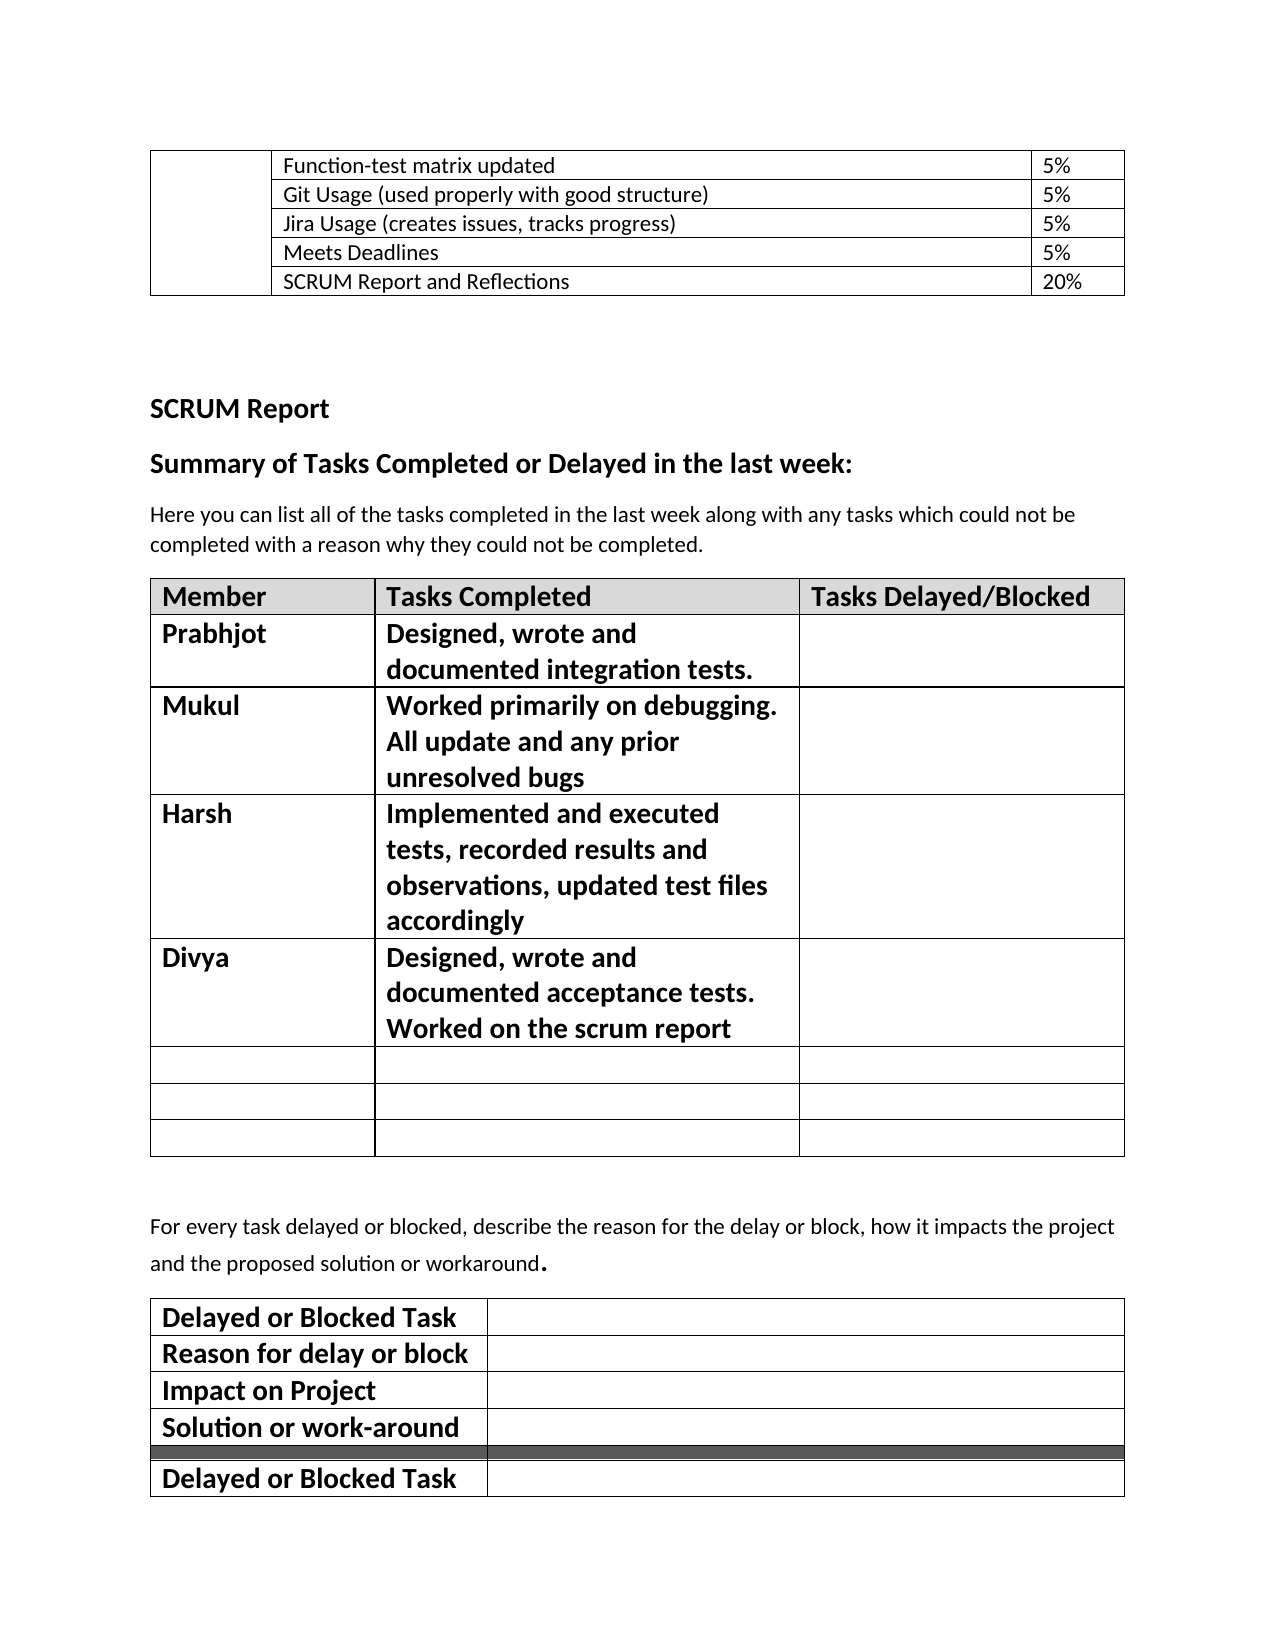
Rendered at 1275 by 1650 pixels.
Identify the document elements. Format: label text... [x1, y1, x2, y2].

table_cell Git Usage (used properly with good structure) [272, 180, 1031, 208]
table_cell Divya [151, 939, 374, 1046]
table_header Tasks Delayed/Blocked [800, 579, 1124, 614]
text Summary of Tasks Completed or Delayed in the last week: [150, 445, 1125, 481]
text For every task delayed or blocked, describe the reason for the delay or block, how it impacts the project and the proposed solution or workaround. [150, 1212, 1125, 1278]
table_cell Meets Deadlines [272, 238, 1031, 266]
table_cell Mukul [151, 688, 374, 794]
text Here you can list all of the tasks completed in the last week along with any tasks which could not be completed with a reason why they could not be completed. [150, 500, 1125, 558]
table_cell [800, 1084, 1124, 1119]
table_cell [488, 1409, 1124, 1444]
table_cell 5% [1032, 151, 1124, 179]
table_header [488, 1299, 1124, 1334]
table_cell Reason for delay or block [151, 1336, 487, 1371]
table_cell [488, 1372, 1124, 1408]
table_cell [376, 1120, 799, 1156]
table_cell [800, 1047, 1124, 1082]
table_header Tasks Completed [376, 579, 799, 614]
table_cell [800, 795, 1124, 938]
table_cell [151, 1446, 487, 1459]
table_cell [151, 1047, 374, 1082]
table_cell [488, 1446, 1124, 1459]
table_cell 20% [1032, 267, 1124, 295]
table_cell [151, 1084, 374, 1119]
table_cell 5% [1032, 209, 1124, 237]
table_cell [800, 939, 1124, 1046]
table_cell Function-test matrix updated [272, 151, 1031, 179]
table_cell Solution or work-around [151, 1409, 487, 1444]
table_cell Impact on Project [151, 1372, 487, 1408]
table_header Member [151, 579, 374, 614]
table_cell [488, 1461, 1124, 1496]
table_cell 5% [1032, 180, 1124, 208]
table_cell [376, 1084, 799, 1119]
table_cell [800, 1120, 1124, 1156]
table_cell Harsh [151, 795, 374, 938]
table_cell [800, 688, 1124, 794]
table_cell Implemented and executed tests, recorded results and observations, updated test files accordingly [376, 795, 799, 938]
table_cell Delayed or Blocked Task [151, 1461, 487, 1496]
table_cell SCRUM Report and Reflections [272, 267, 1031, 295]
text SCRUM Report [150, 390, 1125, 426]
table_cell [151, 1120, 374, 1156]
table_header Delayed or Blocked Task [151, 1299, 487, 1334]
table_cell [800, 615, 1124, 686]
table_cell Worked primarily on debugging. All update and any prior unresolved bugs [376, 688, 799, 794]
table_cell [488, 1336, 1124, 1371]
table_cell Designed, wrote and documented acceptance tests. Worked on the scrum report [376, 939, 799, 1046]
table_cell [376, 1047, 799, 1082]
table_cell Prabhjot [151, 615, 374, 686]
table_cell Designed, wrote and documented integration tests. [376, 615, 799, 686]
table_cell 5% [1032, 238, 1124, 266]
table_cell Jira Usage (creates issues, tracks progress) [272, 209, 1031, 237]
